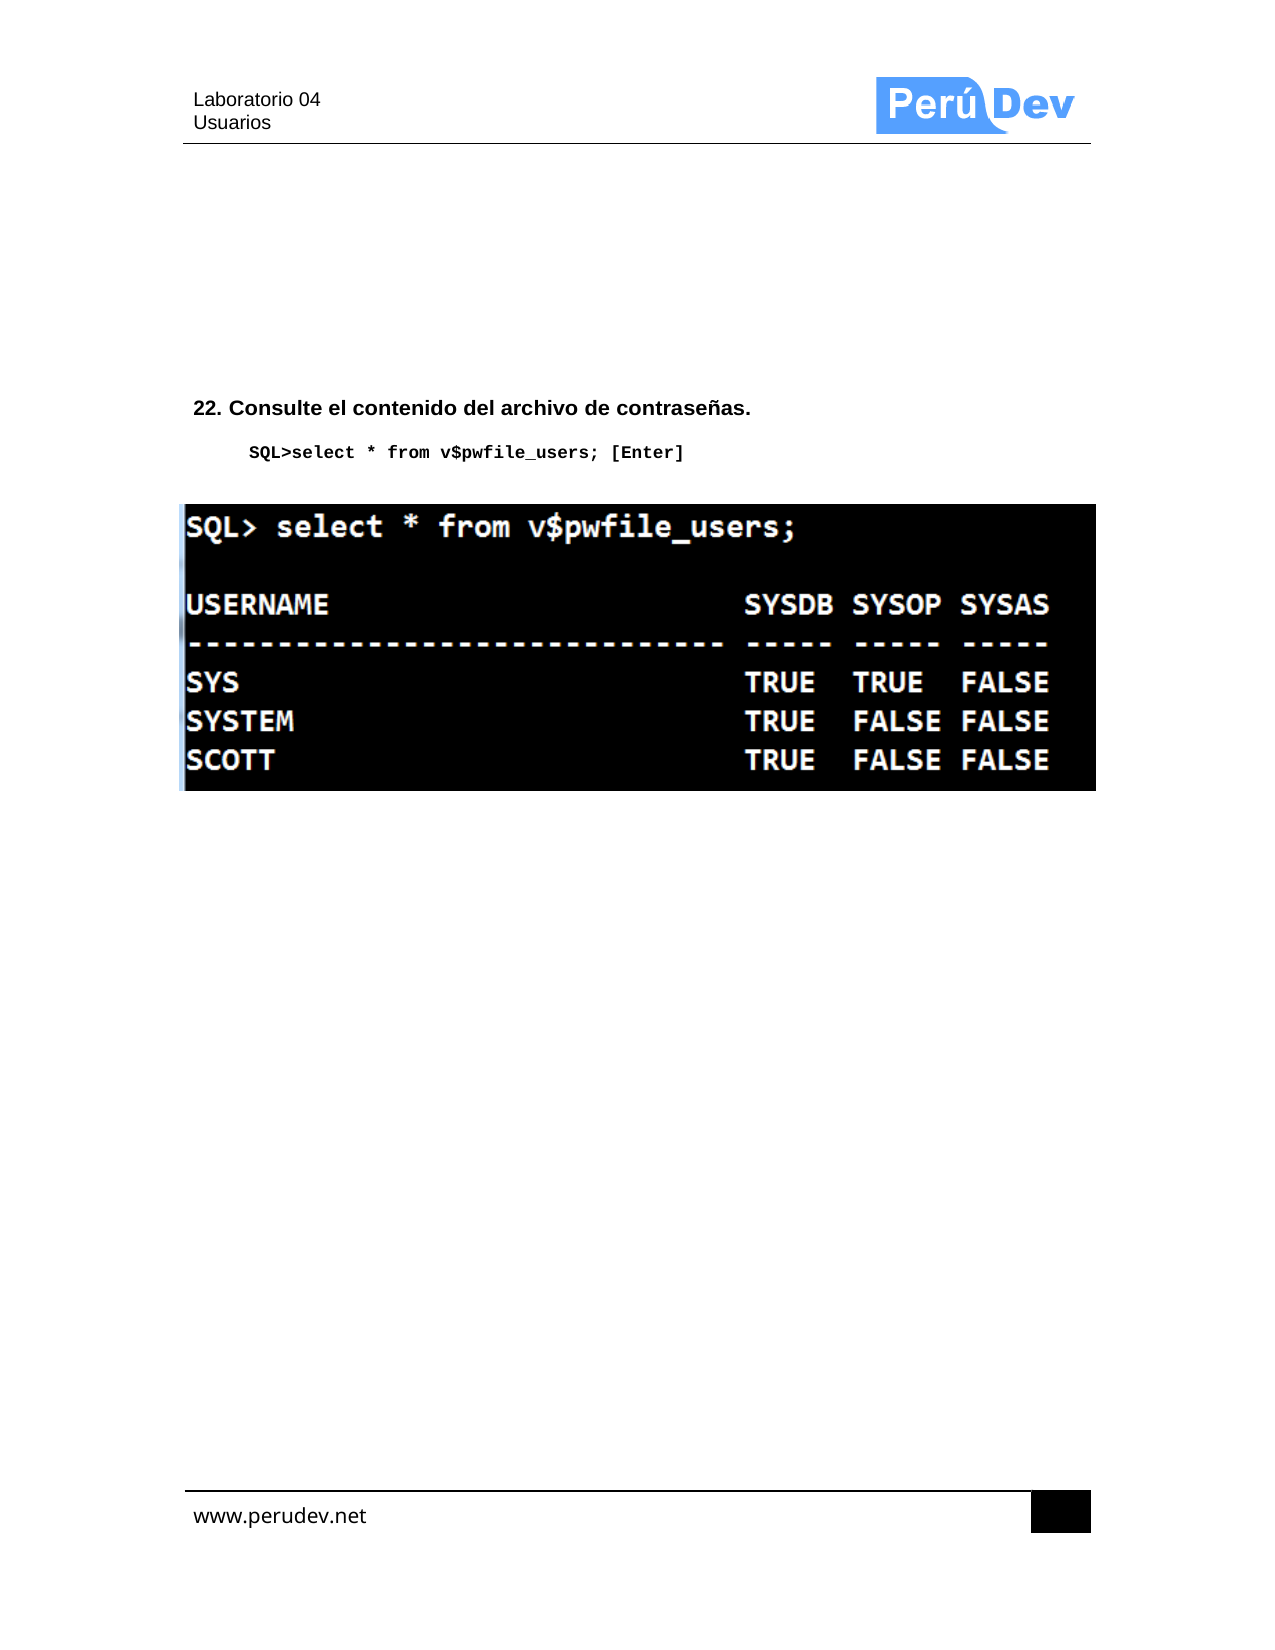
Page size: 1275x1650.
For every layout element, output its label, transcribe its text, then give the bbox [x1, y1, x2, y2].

picture [179, 504, 1096, 791]
picture [876, 77, 1075, 134]
list Consulte el contenido del archivo de contraseñas. [193, 396, 990, 420]
text SQL>select * from v$pwfile_users; [Enter] [249, 444, 1096, 464]
